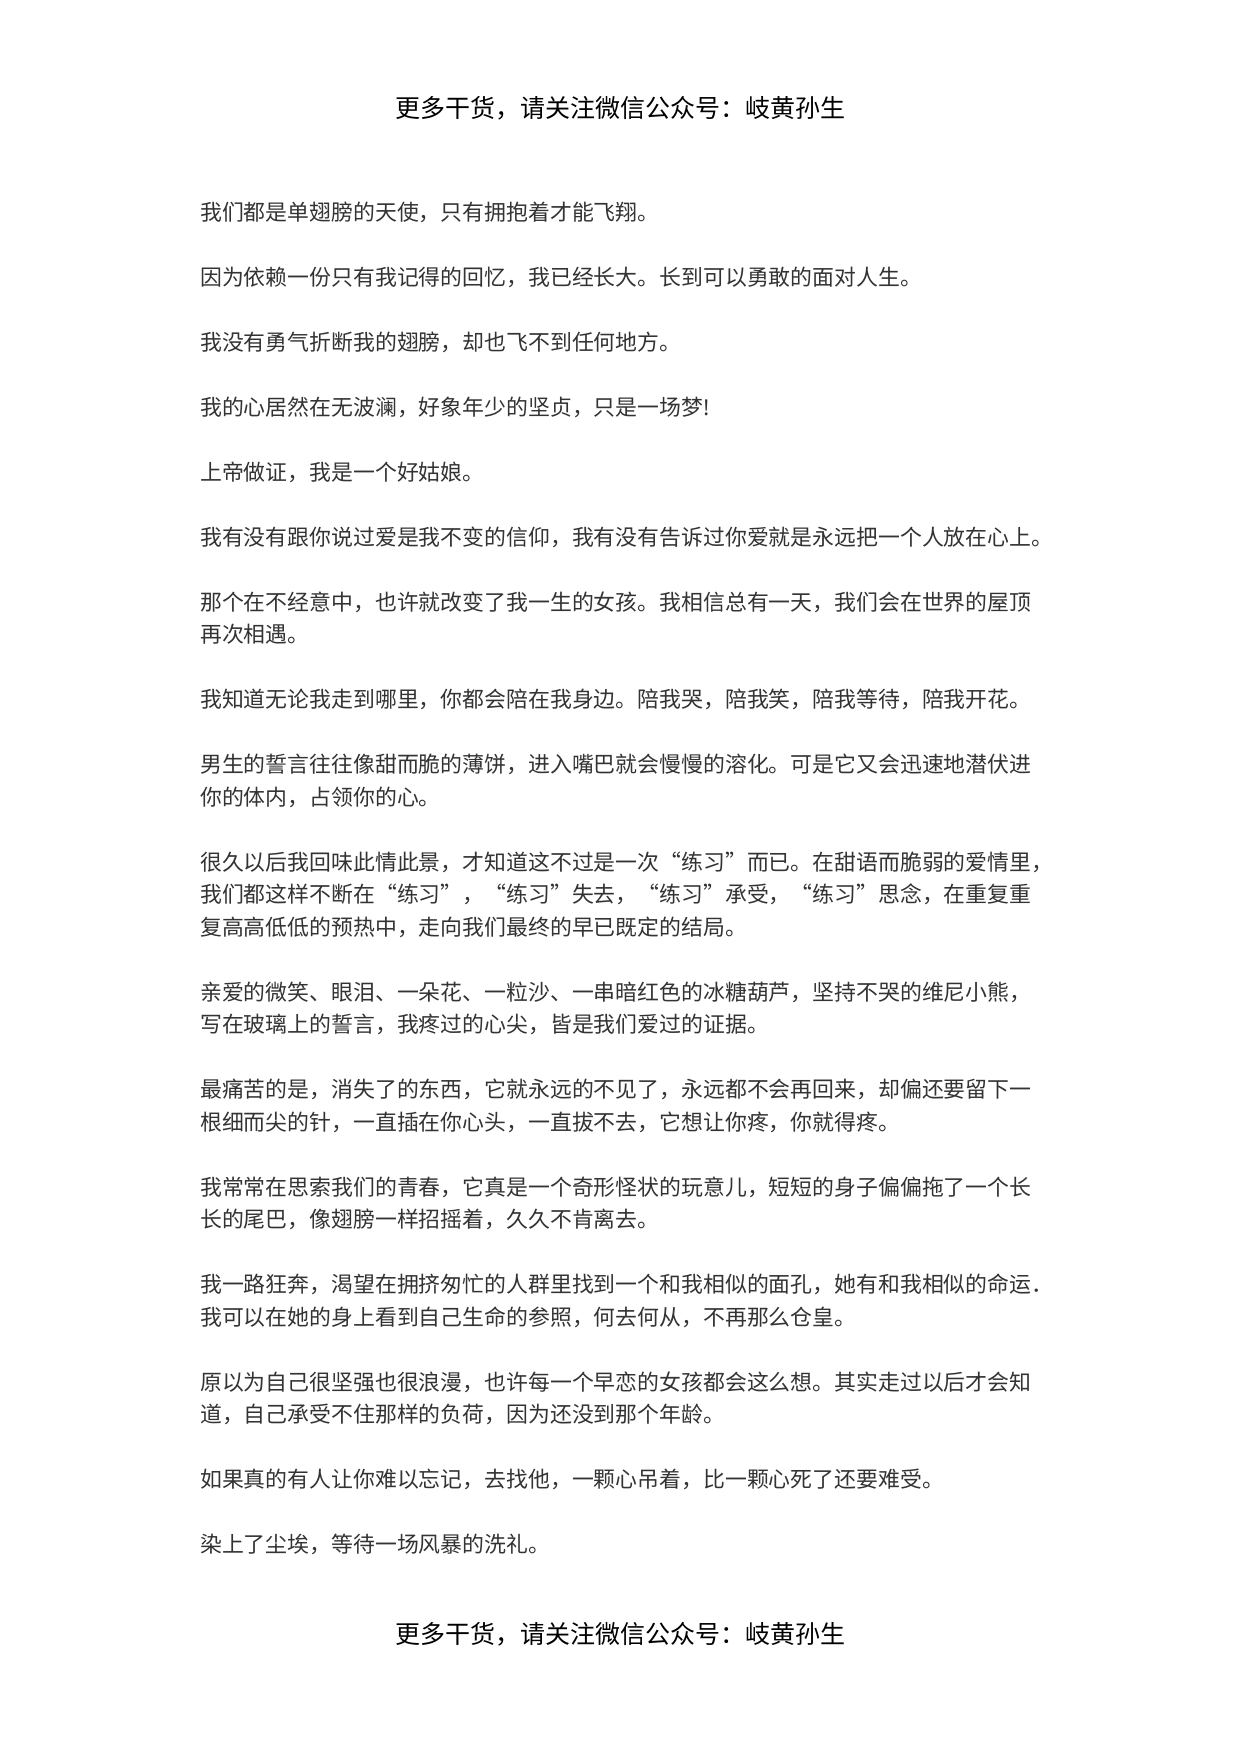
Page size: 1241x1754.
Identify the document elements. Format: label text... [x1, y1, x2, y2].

text 我常常在思索我们的青春，它真是一个奇形怪状的玩意儿，短短的身子偏偏拖了一个长长的尾巴，像翅膀一样招摇着，久久不肯离去。 [200, 1169, 1040, 1234]
text 染上了尘埃，等待一场风暴的洗礼。 [200, 1527, 1040, 1559]
text 我的心居然在无波澜，好象年少的坚贞，只是一场梦! [200, 389, 1040, 422]
text 如果真的有人让你难以忘记，去找他，一颗心吊着，比一颗心死了还要难受。 [200, 1462, 1040, 1494]
text 上帝做证，我是一个好姑娘。 [200, 454, 1040, 487]
text 我没有勇气折断我的翅膀，却也飞不到任何地方。 [200, 324, 1040, 357]
text 原以为自己很坚强也很浪漫，也许每一个早恋的女孩都会这么想。其实走过以后才会知道，自己承受不住那样的负荷，因为还没到那个年龄。 [200, 1364, 1040, 1429]
text 我们都是单翅膀的天使，只有拥抱着才能飞翔。 [200, 194, 1040, 227]
text 我一路狂奔，渴望在拥挤匆忙的人群里找到一个和我相似的面孔，她有和我相似的命运．我可以在她的身上看到自己生命的参照，何去何从，不再那么仓皇。 [200, 1299, 1040, 1332]
text 最痛苦的是，消失了的东西，它就永远的不见了，永远都不会再回来，却偏还要留下一根细而尖的针，一直插在你心头，一直拔不去，它想让你疼，你就得疼。 [200, 1072, 1040, 1137]
text 因为依赖一份只有我记得的回忆，我已经长大。长到可以勇敢的面对人生。 [200, 259, 1040, 292]
text 亲爱的微笑、眼泪、一朵花、一粒沙、一串暗红色的冰糖葫芦，坚持不哭的维尼小熊，写在玻璃上的誓言，我疼过的心尖，皆是我们爱过的证据。 [200, 974, 1040, 1039]
text 我知道无论我走到哪里，你都会陪在我身边。陪我哭，陪我笑，陪我等待，陪我开花。 [200, 682, 1040, 714]
text 那个在不经意中，也许就改变了我一生的女孩。我相信总有一天，我们会在世界的屋顶再次相遇。 [200, 584, 1040, 649]
text 男生的誓言往往像甜而脆的薄饼，进入嘴巴就会慢慢的溶化。可是它又会迅速地潜伏进你的体内，占领你的心。 [200, 747, 1040, 812]
text 很久以后我回味此情此景，才知道这不过是一次“练习”而已。在甜语而脆弱的爱情里，我们都这样不断在“练习”，“练习”失去，“练习”承受，“练习”思念，在重复重复高高低低的预热中，走向我们最终的早已既定的结局。 [200, 877, 1040, 942]
